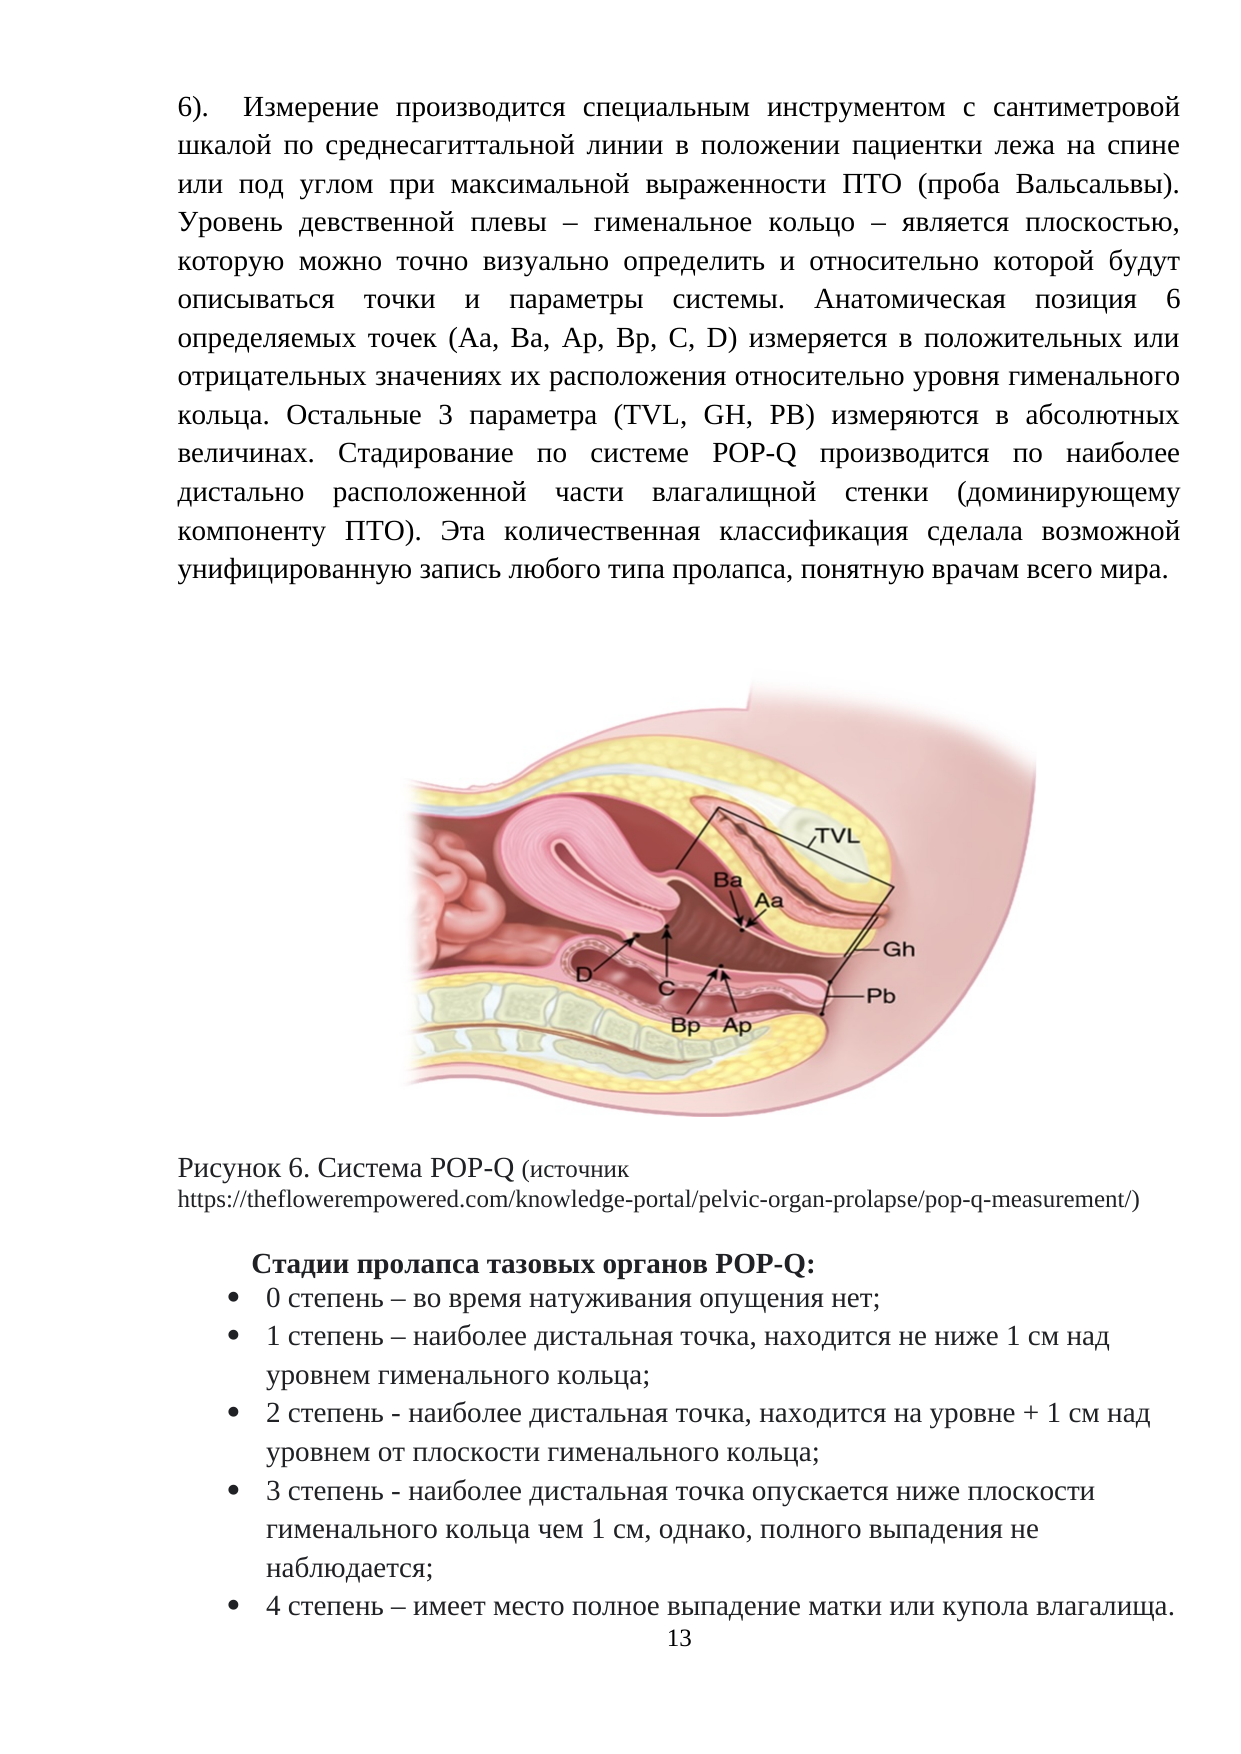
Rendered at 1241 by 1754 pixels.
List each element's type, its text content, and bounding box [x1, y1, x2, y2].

list 1 степень – наиболее дистальная точка, находится не ниже 1 см над уровнем гименального кольца; [228, 1318, 1181, 1391]
list 4 степень – имеет место полное выпадение матки или купола влагалища. [228, 1588, 1181, 1622]
list 2 степень - наиболее дистальная точка, находится на уровне + 1 см над уровнем от плоскости гименального кольца; [228, 1396, 1181, 1468]
text Рисунок 6. Система POP-Q (источник https://theflowerempowered.com/knowledge-portal/pelvic-organ-prolapse/pop-q-measurement/) [177, 1150, 1181, 1213]
text Стадии пролапса тазовых органов POP-Q: [177, 1246, 1181, 1280]
picture [395, 666, 1037, 1117]
list 0 степень – во время натуживания опущения нет; [228, 1280, 1181, 1313]
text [177, 89, 1181, 585]
list 3 степень - наиболее дистальная точка опускается ниже плоскости гименального кольца чем 1 см, однако, полного выпадения не наблюдается; [228, 1473, 1181, 1583]
